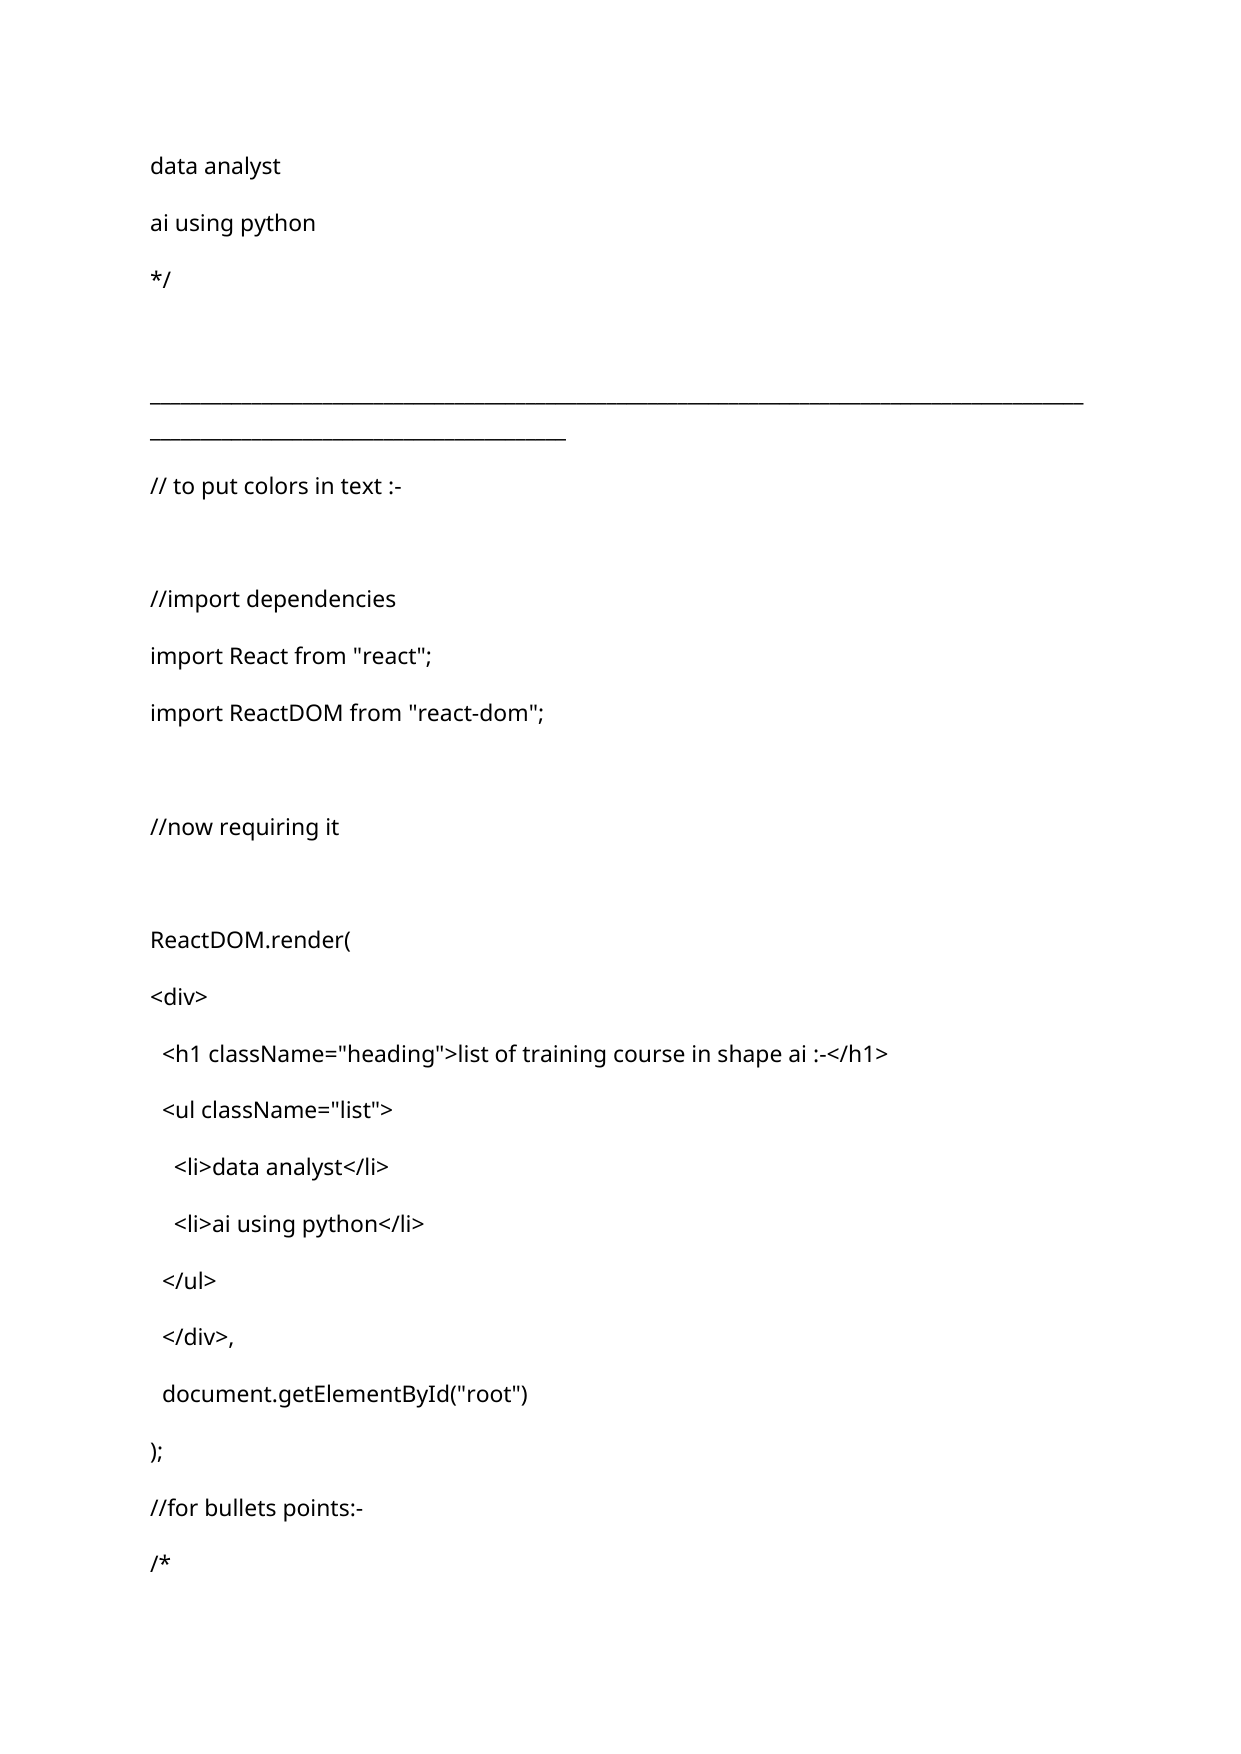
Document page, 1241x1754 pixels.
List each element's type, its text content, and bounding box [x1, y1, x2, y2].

text data analyst [150, 150, 1090, 181]
text <li>data analyst</li> [150, 1151, 1090, 1182]
text ReactDOM.render( [150, 924, 1090, 955]
text //now requiring it [150, 810, 1090, 842]
text </ul> [150, 1264, 1090, 1296]
text import ReactDOM from "react-dom"; [150, 697, 1090, 728]
text // to put colors in text :- [150, 470, 1090, 501]
text //import dependencies [150, 583, 1090, 614]
text //for bullets points:- [150, 1492, 1090, 1523]
text document.getElementById("root") [150, 1378, 1090, 1409]
text <ul className="list"> [150, 1094, 1090, 1126]
text */ [150, 263, 1090, 295]
text import React from "react"; [150, 640, 1090, 671]
text _____________________________________________________________________________________________________________________________________ [150, 377, 1090, 444]
text <div> [150, 981, 1090, 1012]
text <li>ai using python</li> [150, 1208, 1090, 1239]
text </div>, [150, 1321, 1090, 1353]
text /* [150, 1548, 1090, 1580]
text ); [150, 1435, 1090, 1466]
text ai using python [150, 207, 1090, 238]
text <h1 className="heading">list of training course in shape ai :-</h1> [150, 1037, 1090, 1069]
